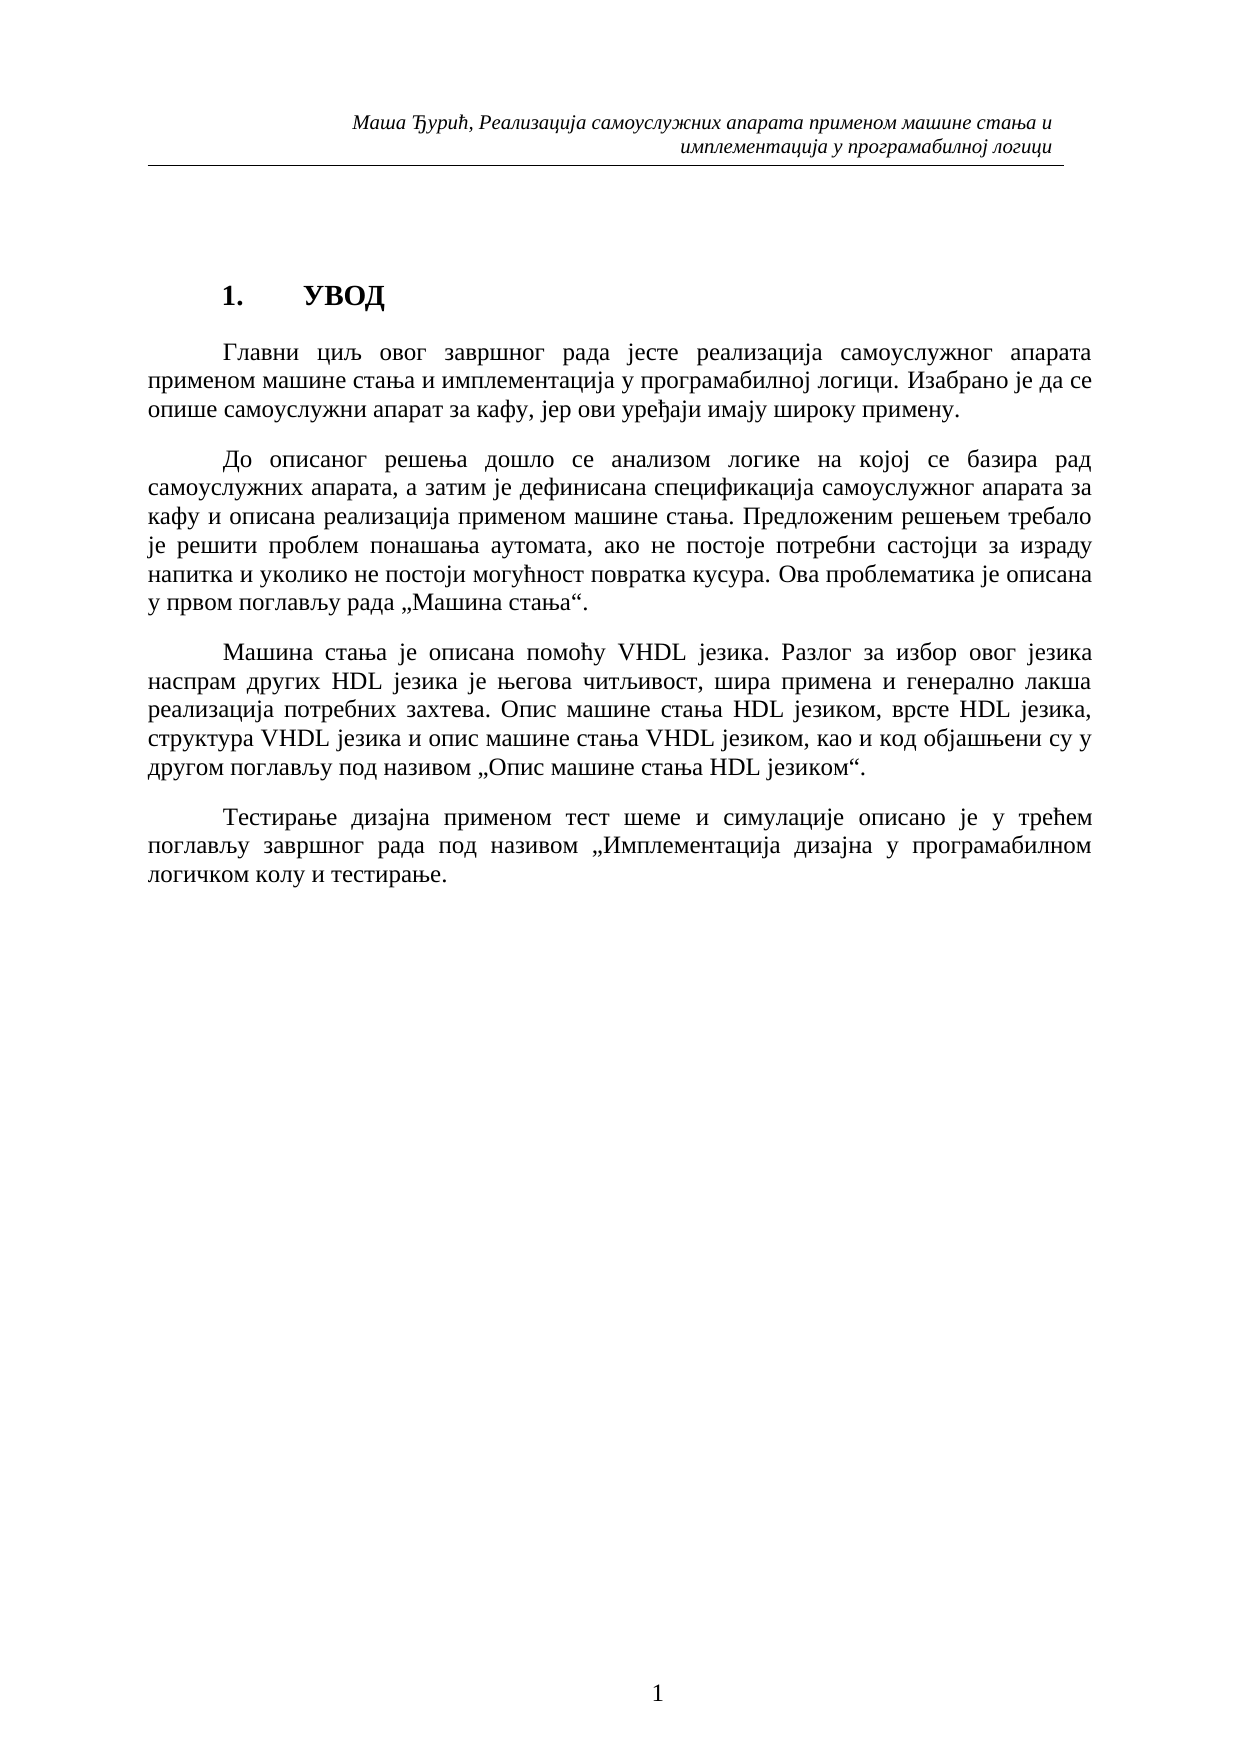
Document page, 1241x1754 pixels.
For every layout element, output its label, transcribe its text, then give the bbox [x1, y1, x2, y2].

subtitle УВОД [185, 278, 1093, 312]
text Тестирање дизајна применом тест шеме и симулације описано је у трећем поглављу завршног рада под називом „Имплементација дизајна у програмабилном логичком колу и тестирање. [148, 802, 1093, 888]
text Машина стања је описана помоћу VHDL језика. Разлог за избор овог језика наспрам других HDL језика је његова читљивост, шира примена и генерално лакша реализација потребних захтева. Опис машине стања HDL језиком, врсте HDL језика, структура VHDL језика и опис машине стања VHDL језиком, као и код објашњени су у другом поглављу под називом „Опис машине стања HDL језиком“. [148, 637, 1093, 781]
text Главни циљ овог завршног рада јесте реализација самоуслужног апарата применом машине стања и имплементација у програмабилној логици. Изабрано је да се опише самоуслужни апарат за кафу, јер ови уређаји имају широку примену. [148, 337, 1093, 423]
text До описаног решења дошло се анализом логике на којој се базира рад самоуслужних апарата, а затим је дефинисана спецификација самоуслужног апарата за кафу и описана реализација применом машине стања. Предложеним решењем требало је решити проблем понашања аутомата, ако не постоје потребни састојци за израду напитка и уколико не постоји могућност повратка кусура. Ова проблематика је описана у првом поглављу рада „Машина стања“. [148, 444, 1093, 616]
